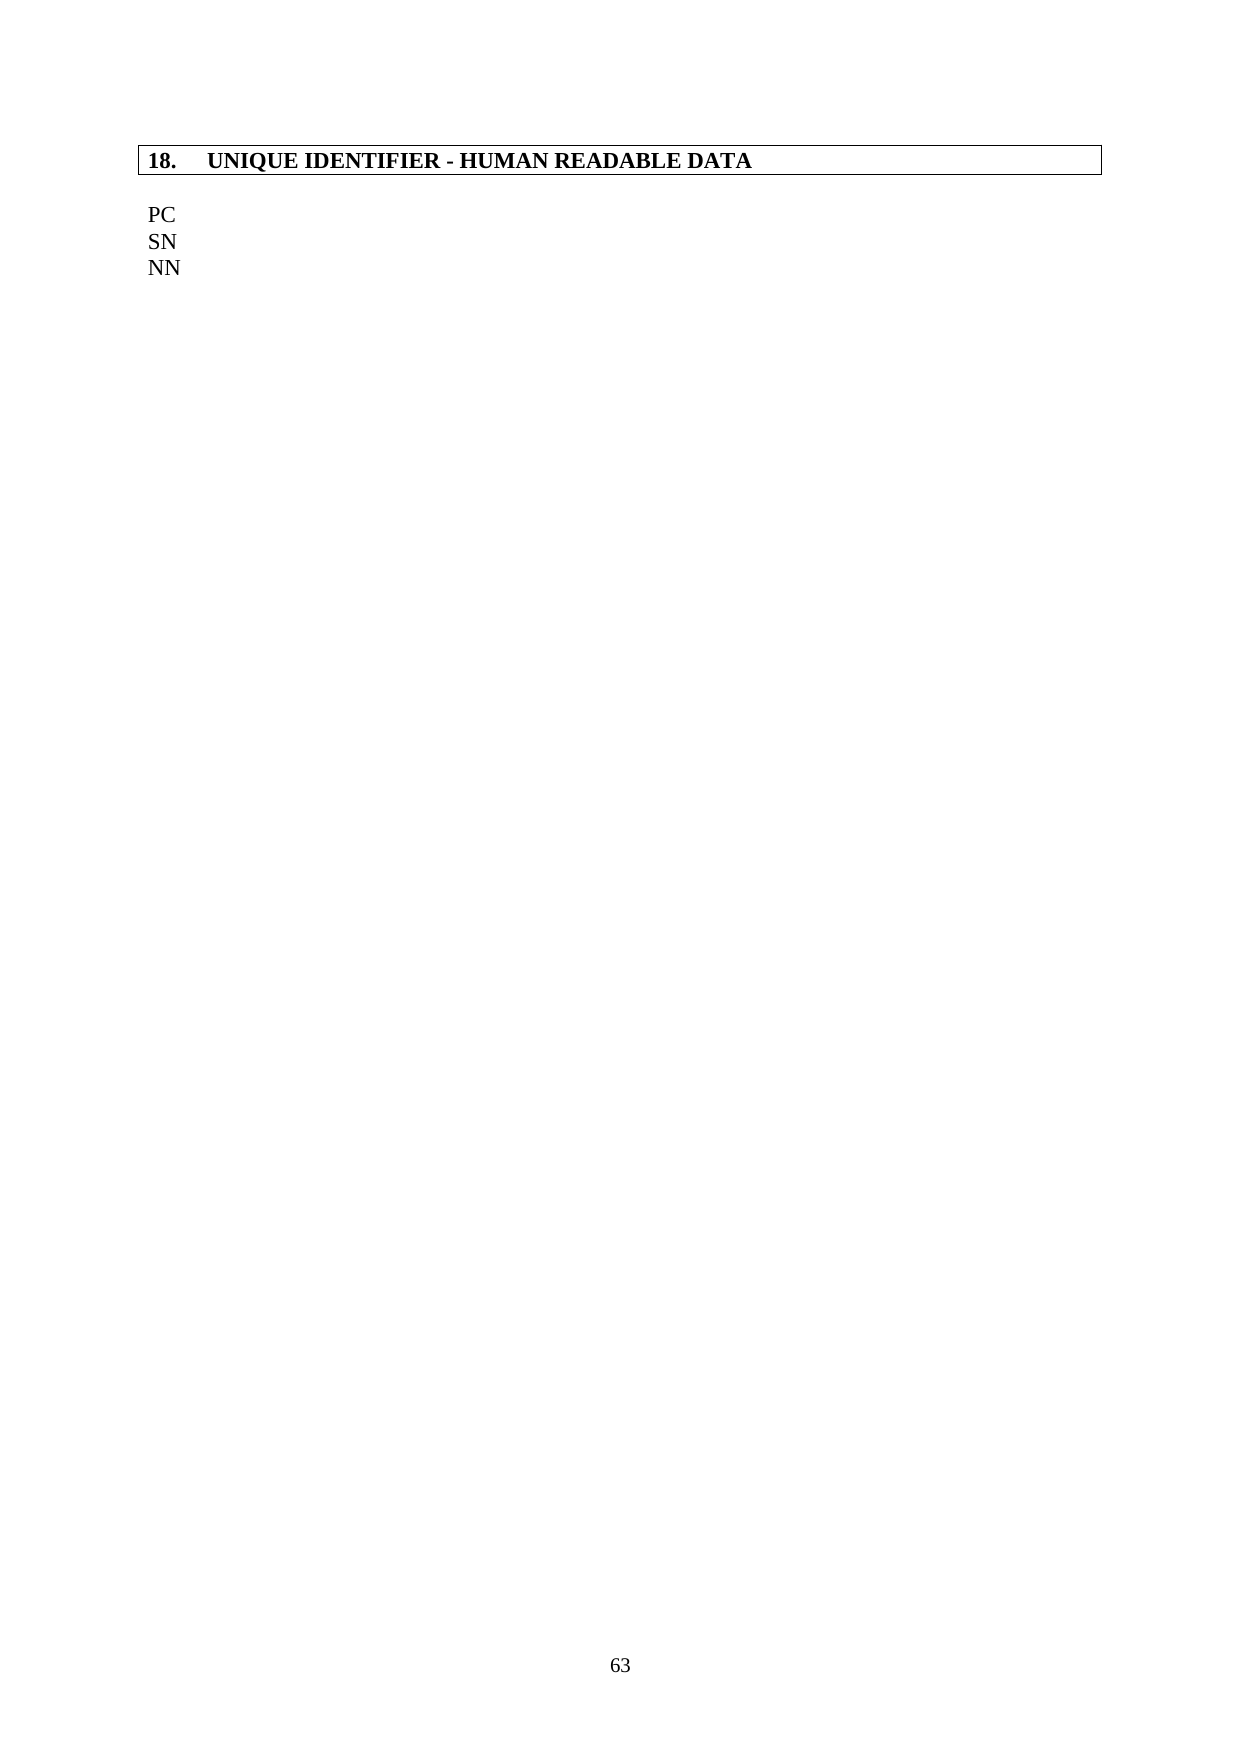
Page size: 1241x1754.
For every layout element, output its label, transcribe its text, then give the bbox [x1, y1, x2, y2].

text PC [148, 201, 1092, 228]
text NN [148, 254, 1092, 280]
text SN [148, 228, 1092, 254]
text 18. UNIQUE IDENTIFIER - HUMAN READABLE DATA [139, 146, 1101, 174]
